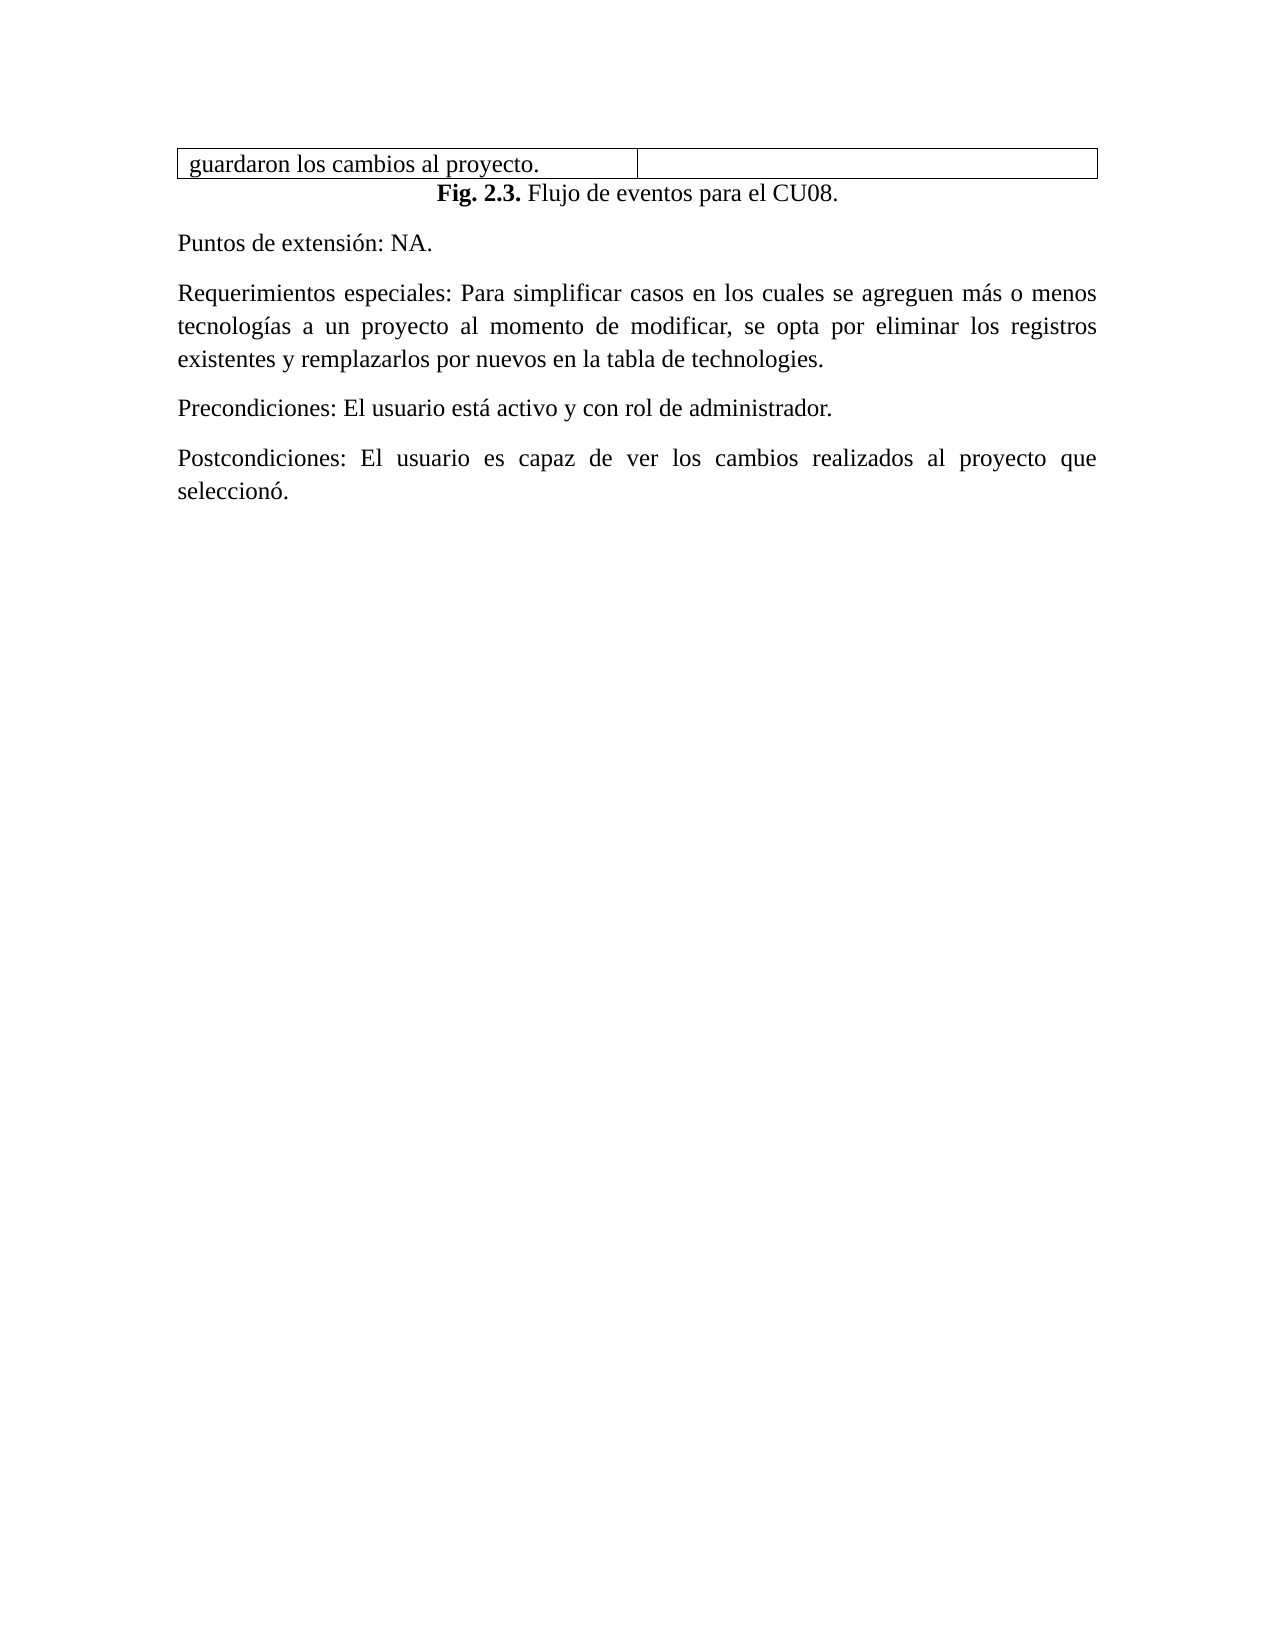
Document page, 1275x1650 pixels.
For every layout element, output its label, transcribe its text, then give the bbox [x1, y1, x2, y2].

text Precondiciones: El usuario está activo y con rol de administrador. [177, 393, 1098, 422]
text Puntos de extensión: NA. [177, 228, 1098, 257]
table_cell [638, 149, 1097, 177]
text Requerimientos especiales: Para simplificar casos en los cuales se agreguen más o menos tecnologías a un proyecto al momento de modificar, se opta por eliminar los registros existentes y remplazarlos por nuevos en la tabla de technologies. [177, 278, 1098, 373]
text Postcondiciones: El usuario es capaz de ver los cambios realizados al proyecto que seleccionó. [177, 443, 1098, 505]
table_cell El sistema muestra mensaje de que se guardaron los cambios al proyecto. [178, 149, 637, 177]
text Fig. 2.3. Flujo de eventos para el CU08. [177, 179, 1098, 207]
